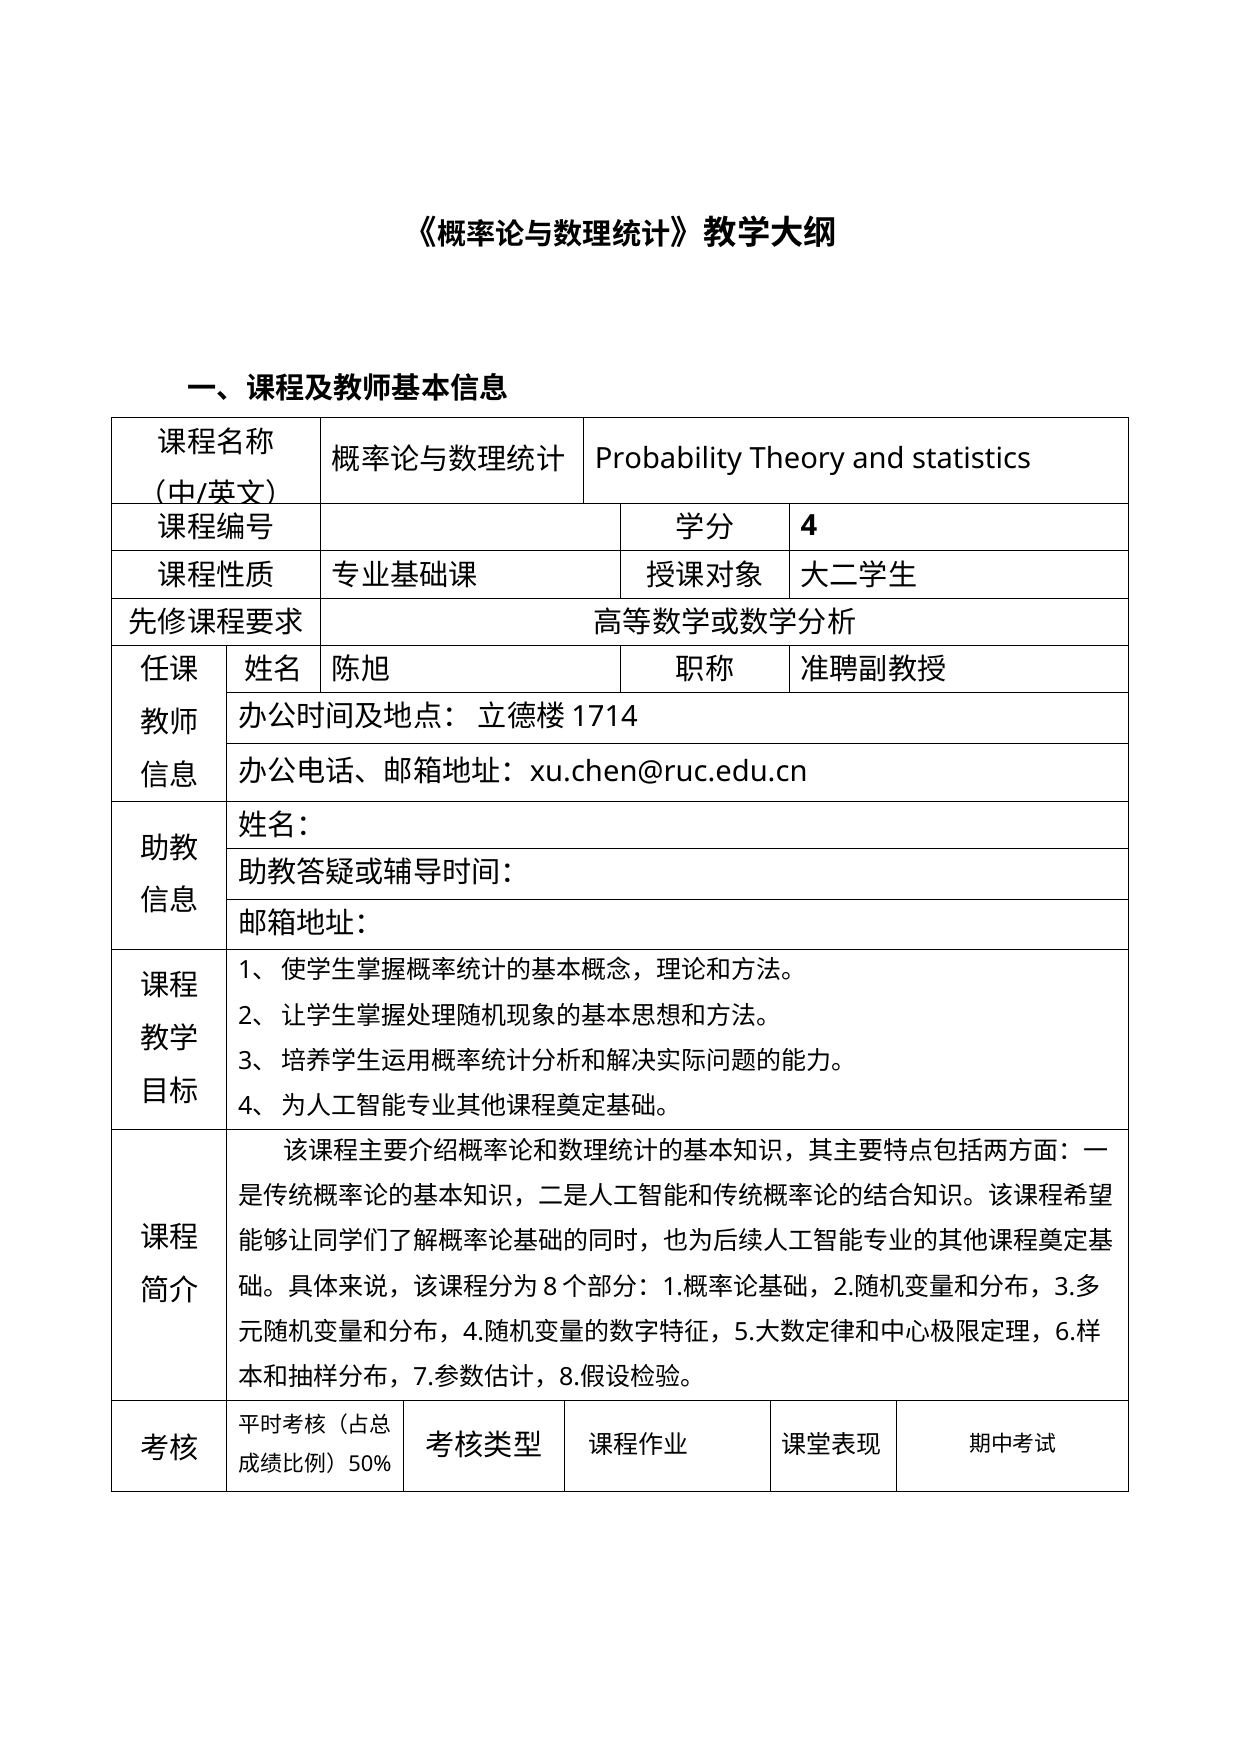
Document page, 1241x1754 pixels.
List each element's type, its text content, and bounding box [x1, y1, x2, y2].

table_cell 课堂表现 [771, 1401, 896, 1491]
subtitle 《概率论与数理统计》教学大纲 [187, 197, 1053, 262]
table_cell 4 [790, 504, 1128, 550]
table_cell 办公电话、邮箱地址：xu.chen@ruc.edu.cn [227, 744, 1128, 801]
table_cell 授课对象 [621, 551, 789, 597]
table_cell 助教 信息 [112, 802, 226, 949]
table_cell 姓名 [227, 646, 320, 692]
table_cell 考核类型 [404, 1401, 564, 1491]
table_cell 先修课程要求 [112, 599, 320, 645]
table_cell 姓名： [227, 802, 1128, 848]
table_cell 陈旭 [321, 646, 620, 692]
table_header 概率论与数理统计 [321, 418, 583, 503]
table_cell 办公时间及地点： 立德楼1714 [227, 693, 1128, 742]
table_cell 职称 [621, 646, 789, 692]
table_cell 使学生掌握概率统计的基本概念，理论和方法。 让学生掌握处理随机现象的基本思想和方法。 培养学生运用概率统计分析和解决实际问题的能力。 为人工智能专业其他课程奠定基础。 [227, 950, 1128, 1129]
text 一、课程及教师基本信息 [187, 364, 1053, 407]
table_cell 课程 简介 [112, 1130, 226, 1400]
table_cell 考核 方式 [112, 1401, 226, 1491]
table_cell 期中考试 [897, 1401, 1128, 1491]
table_cell 准聘副教授 [790, 646, 1128, 692]
table_cell 课程作业 [565, 1401, 770, 1491]
table_cell 助教答疑或辅导时间： [227, 849, 1128, 898]
table_cell [321, 504, 620, 550]
table_cell 学分 [621, 504, 789, 550]
table_header 课程名称 （中/英文） [112, 418, 320, 503]
table_cell 任课 教师 信息 [112, 646, 226, 801]
table_cell 课程 教学 目标 [112, 950, 226, 1129]
table_cell 平时考核（占总成绩比例）50% [227, 1401, 403, 1491]
table_cell 大二学生 [790, 551, 1128, 597]
table_cell 课程性质 [112, 551, 320, 597]
table_cell 邮箱地址： [227, 900, 1128, 949]
table_cell 高等数学或数学分析 [321, 599, 1128, 645]
table_cell 课程编号 [112, 504, 320, 550]
table_cell 该课程主要介绍概率论和数理统计的基本知识，其主要特点包括两方面：一是传统概率论的基本知识，二是人工智能和传统概率论的结合知识。该课程希望能够让同学们了解概率论基础的同时，也为后续人工智能专业的其他课程奠定基础。具体来说，该课程分为8个部分：1.概率论基础，2.随机变量和分布，3.多元随机变量和分布，4.随机变量的数字特征，5.大数定律和中心极限定理，6.样本和抽样分布，7.参数估计，8.假设检验。 [227, 1130, 1128, 1400]
table_header Probability Theory and statistics [584, 418, 1128, 503]
table_cell 专业基础课 [321, 551, 620, 597]
